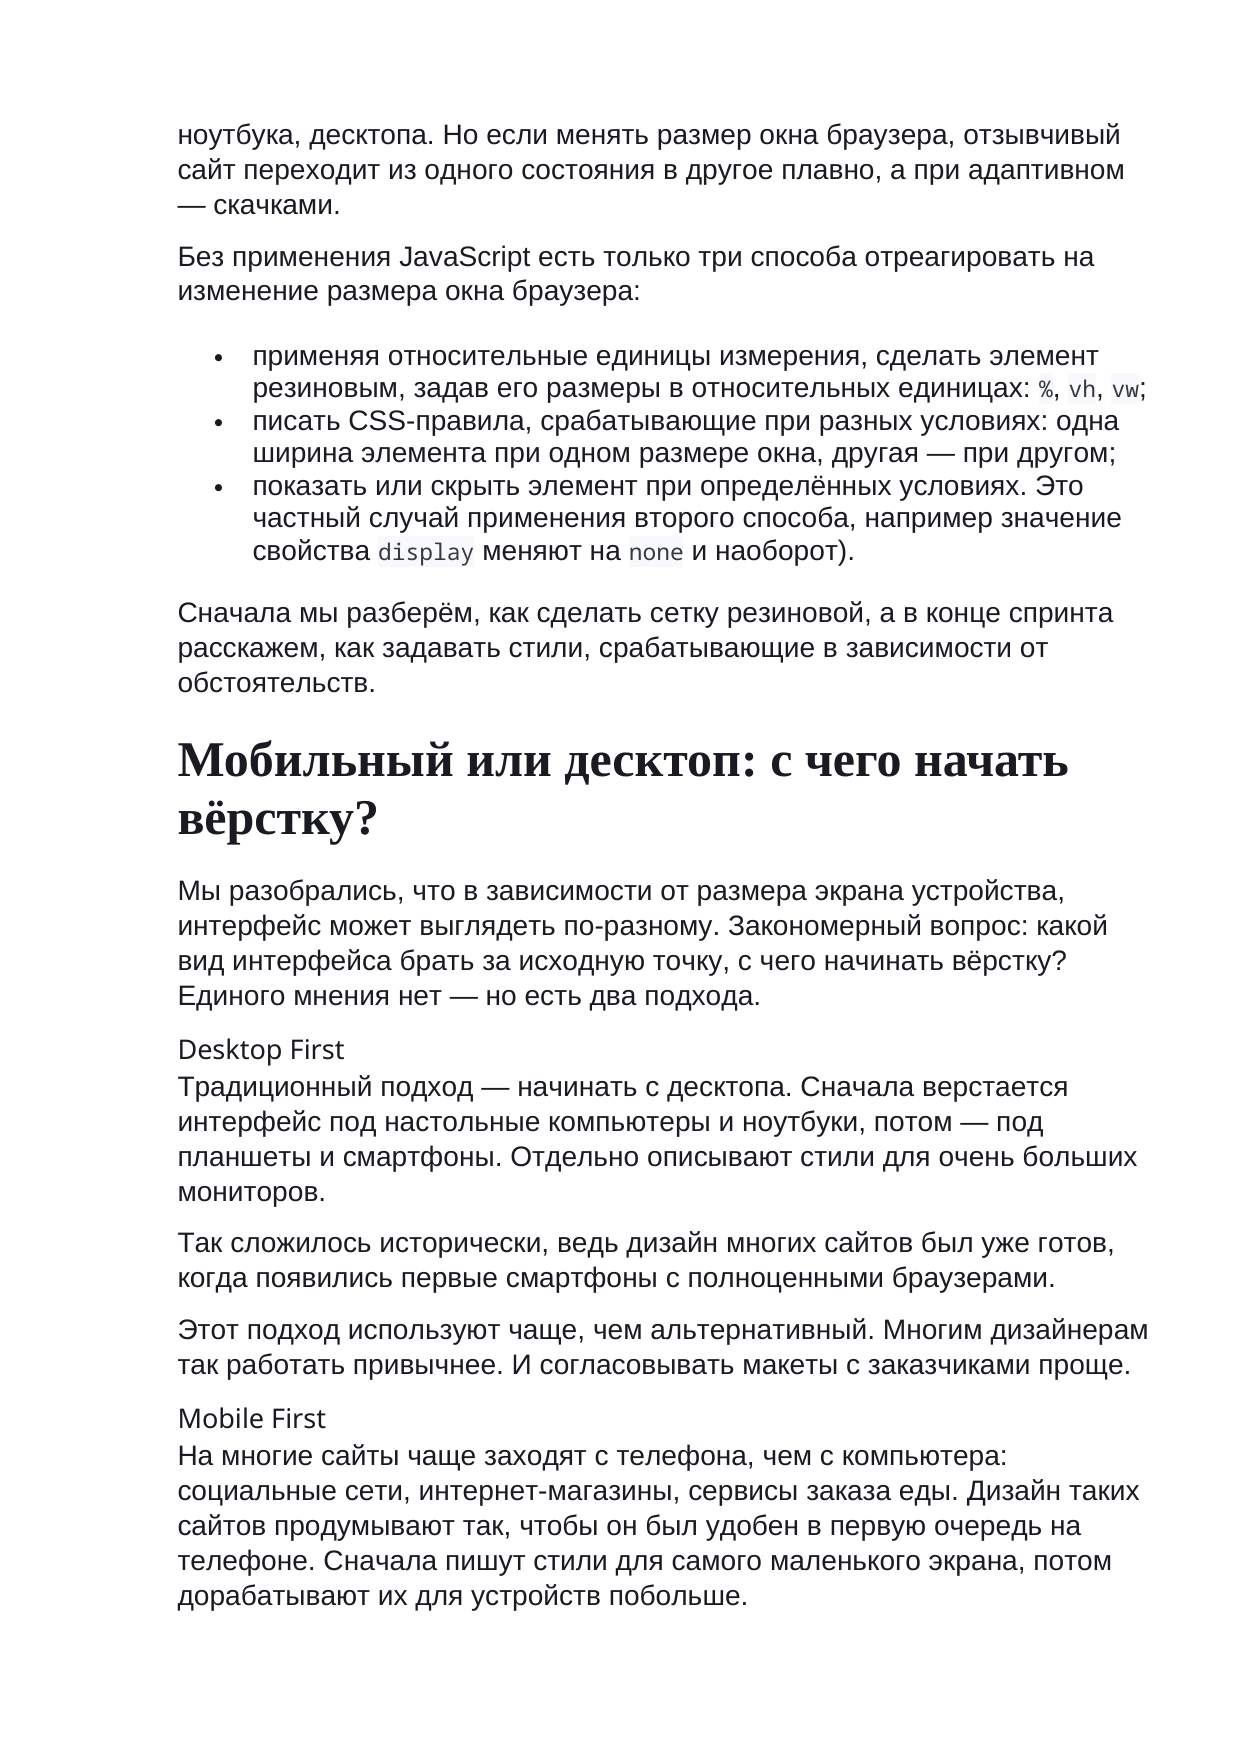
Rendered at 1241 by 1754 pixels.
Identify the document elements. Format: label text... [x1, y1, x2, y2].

subtitle Desktop First [177, 1030, 1152, 1067]
text Так сложилось исторически, ведь дизайн многих сайтов был уже готов, когда появились первые смартфоны с полноценными браузерами. [177, 1226, 1152, 1294]
list писать CSS-правила, срабатывающие при разных условиях: одна ширина элемента при одном размере окна, другая — при другом; [215, 404, 1152, 469]
text Сначала мы разберём, как сделать сетку резиновой, а в конце спринта расскажем, как задавать стили, срабатывающие в зависимости от обстоятельств. [177, 596, 1152, 698]
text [177, 118, 1152, 220]
text Мы разобрались, что в зависимости от размера экрана устройства, интерфейс может выглядеть по-разному. Закономерный вопрос: какой вид интерфейса брать за исходную точку, с чего начинать вёрстку? Единого мнения нет — но есть два подхода. [177, 874, 1152, 1011]
text Этот подход используют чаще, чем альтернативный. Многим дизайнерам так работать привычнее. И согласовывать макеты с заказчиками проще. [177, 1313, 1152, 1380]
list применяя относительные единицы измерения, сделать элемент резиновым, задав его размеры в относительных единицах: %, vh, vw; [215, 338, 1152, 404]
text Традиционный подход — начинать с десктопа. Сначала верстается интерфейс под настольные компьютеры и ноутбуки, потом — под планшеты и смартфоны. Отдельно описывают стили для очень больших мониторов. [177, 1070, 1152, 1207]
list показать или скрыть элемент при определённых условиях. Это частный случай применения второго способа, например значение свойства display меняют на none и наоборот). [215, 469, 1152, 567]
text На многие сайты чаще заходят с телефона, чем с компьютера: социальные сети, интернет-магазины, сервисы заказа еды. Дизайн таких сайтов продумывают так, чтобы он был удобен в первую очередь на телефоне. Сначала пишут стили для самого маленького экрана, потом дорабатывают их для устройств побольше. [177, 1439, 1152, 1611]
text Без применения JavaScript есть только три способа отреагировать на изменение размера окна браузера: [177, 239, 1152, 307]
subtitle Мобильный или десктоп: с чего начать вёрстку? [177, 730, 1152, 845]
subtitle Mobile First [177, 1399, 1152, 1436]
